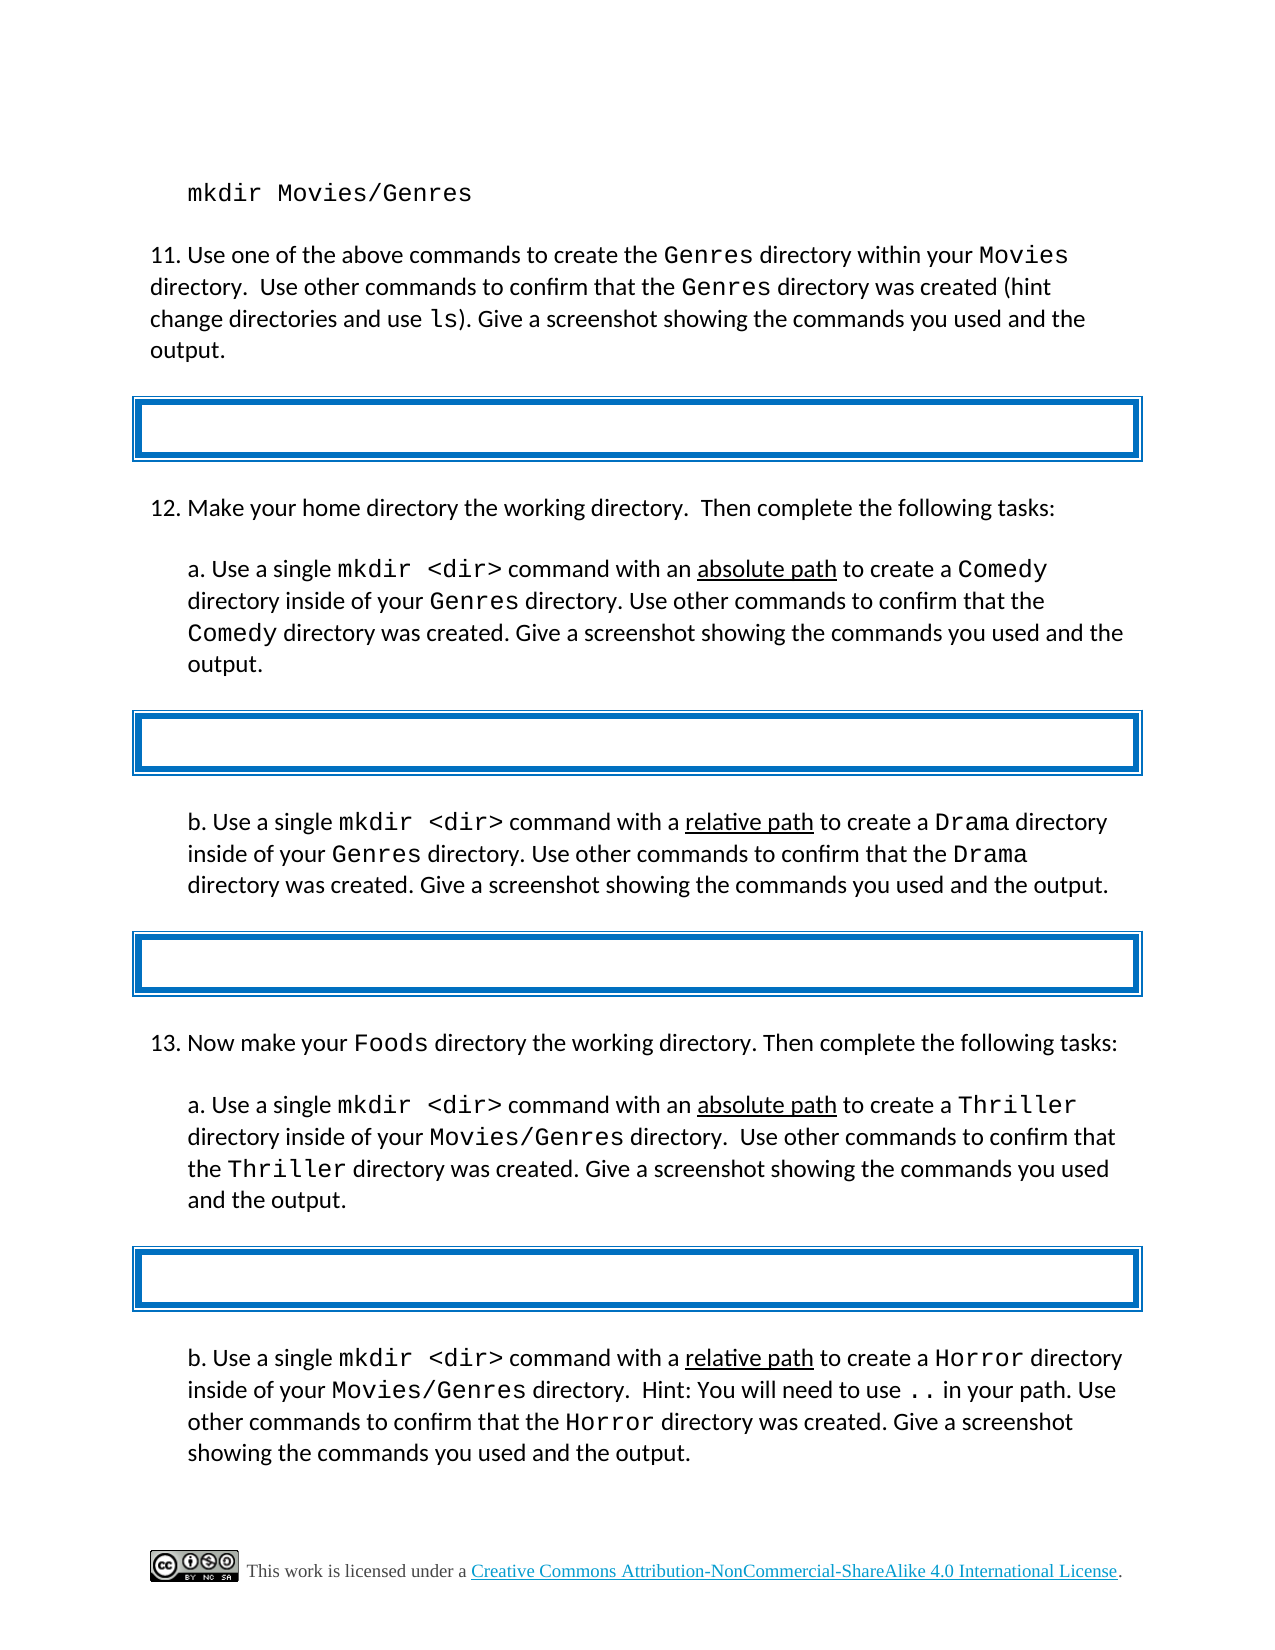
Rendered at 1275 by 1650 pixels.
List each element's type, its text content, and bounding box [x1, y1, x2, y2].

picture [623, 1567, 629, 1575]
picture [869, 1568, 875, 1577]
picture [150, 1550, 239, 1582]
picture [764, 1568, 770, 1577]
picture [1060, 1565, 1064, 1575]
text b. Use a single mkdir <dir> command with a relative path to create a Horror directory inside of your Movies/Genres directory. Hint: You will need to use .. in your path. Use other commands to confirm that the Horror directory was created. Give a screenshot showing the commands you used and the output. [187, 1342, 1125, 1468]
text b. Use a single mkdir <dir> command with a relative path to create a Drama directory inside of your Genres directory. Use other commands to confirm that the Drama directory was created. Give a screenshot showing the commands you used and the output. [187, 806, 1125, 900]
picture [483, 1568, 489, 1577]
text a. Use a single mkdir <dir> command with an absolute path to create a Thriller directory inside of your Movies/Genres directory. Use other commands to confirm that the Thriller directory was created. Give a screenshot showing the commands you used and the output. [187, 1089, 1125, 1215]
picture [641, 1566, 646, 1575]
picture [575, 1568, 581, 1577]
text 11. Use one of the above commands to create the Genres directory within your Movies directory. Use other commands to confirm that the Genres directory was created (hint change directories and use ls). Give a screenshot showing the commands you used and the output. [150, 239, 1125, 365]
text 13. Now make your Foods directory the working directory. Then complete the following tasks: [150, 1027, 1125, 1059]
picture [886, 1567, 892, 1575]
text a. Use a single mkdir <dir> command with an absolute path to create a Comedy directory inside of your Genres directory. Use other commands to confirm that the Comedy directory was created. Give a screenshot showing the commands you used and the output. [187, 553, 1125, 679]
picture [987, 1568, 993, 1577]
picture [599, 1568, 605, 1577]
text 12. Make your home directory the working directory. Then complete the following tasks: [150, 492, 1125, 523]
text mkdir Movies/Genres [150, 181, 1125, 209]
